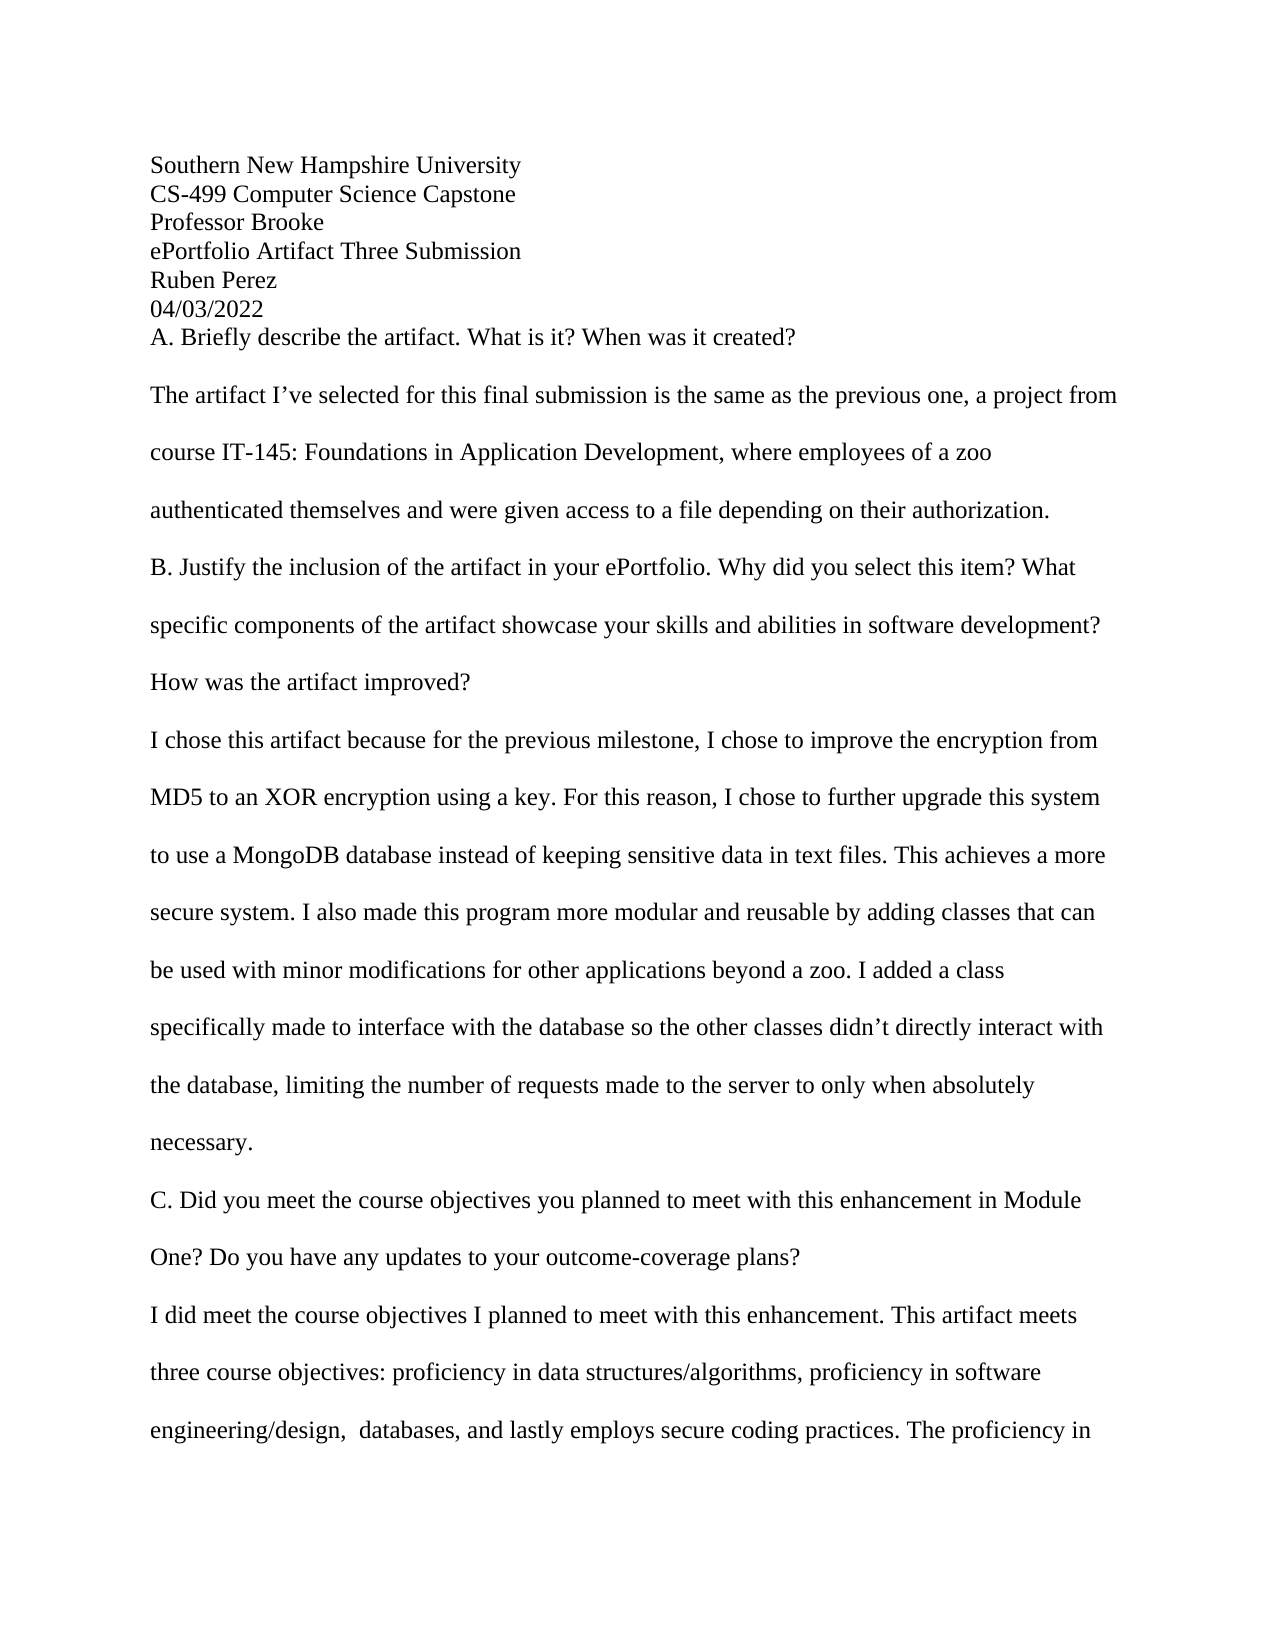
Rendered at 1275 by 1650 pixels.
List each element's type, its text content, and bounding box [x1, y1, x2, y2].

text Professor Brooke [150, 207, 1125, 236]
text ePortfolio Artifact Three Submission [150, 236, 1125, 265]
text Ruben Perez [150, 265, 1125, 294]
text The artifact I’ve selected for this final submission is the same as the previous one, a project from course IT-145: Foundations in Application Development, where employees of a zoo authenticated themselves and were given access to a file depending on their authorization. [150, 380, 1125, 524]
text Southern New Hampshire University [150, 150, 1125, 179]
text CS-499 Computer Science Capstone [150, 179, 1125, 207]
text A. Briefly describe the artifact. What is it? When was it created? [150, 322, 1125, 351]
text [150, 1300, 1125, 1444]
text B. Justify the inclusion of the artifact in your ePortfolio. Why did you select this item? What specific components of the artifact showcase your skills and abilities in software development? How was the artifact improved? [150, 552, 1125, 696]
text I chose this artifact because for the previous milestone, I chose to improve the encryption from MD5 to an XOR encryption using a key. For this reason, I chose to further upgrade this system to use a MongoDB database instead of keeping sensitive data in text files. This achieves a more secure system. I also made this program more modular and reusable by adding classes that can be used with minor modifications for other applications beyond a zoo. I added a class specifically made to interface with the database so the other classes didn’t directly interact with the database, limiting the number of requests made to the server to only when absolutely necessary. [150, 725, 1125, 1156]
text 04/03/2022 [150, 294, 1125, 322]
text C. Did you meet the course objectives you planned to meet with this enhancement in Module One? Do you have any updates to your outcome-coverage plans? [150, 1185, 1125, 1271]
